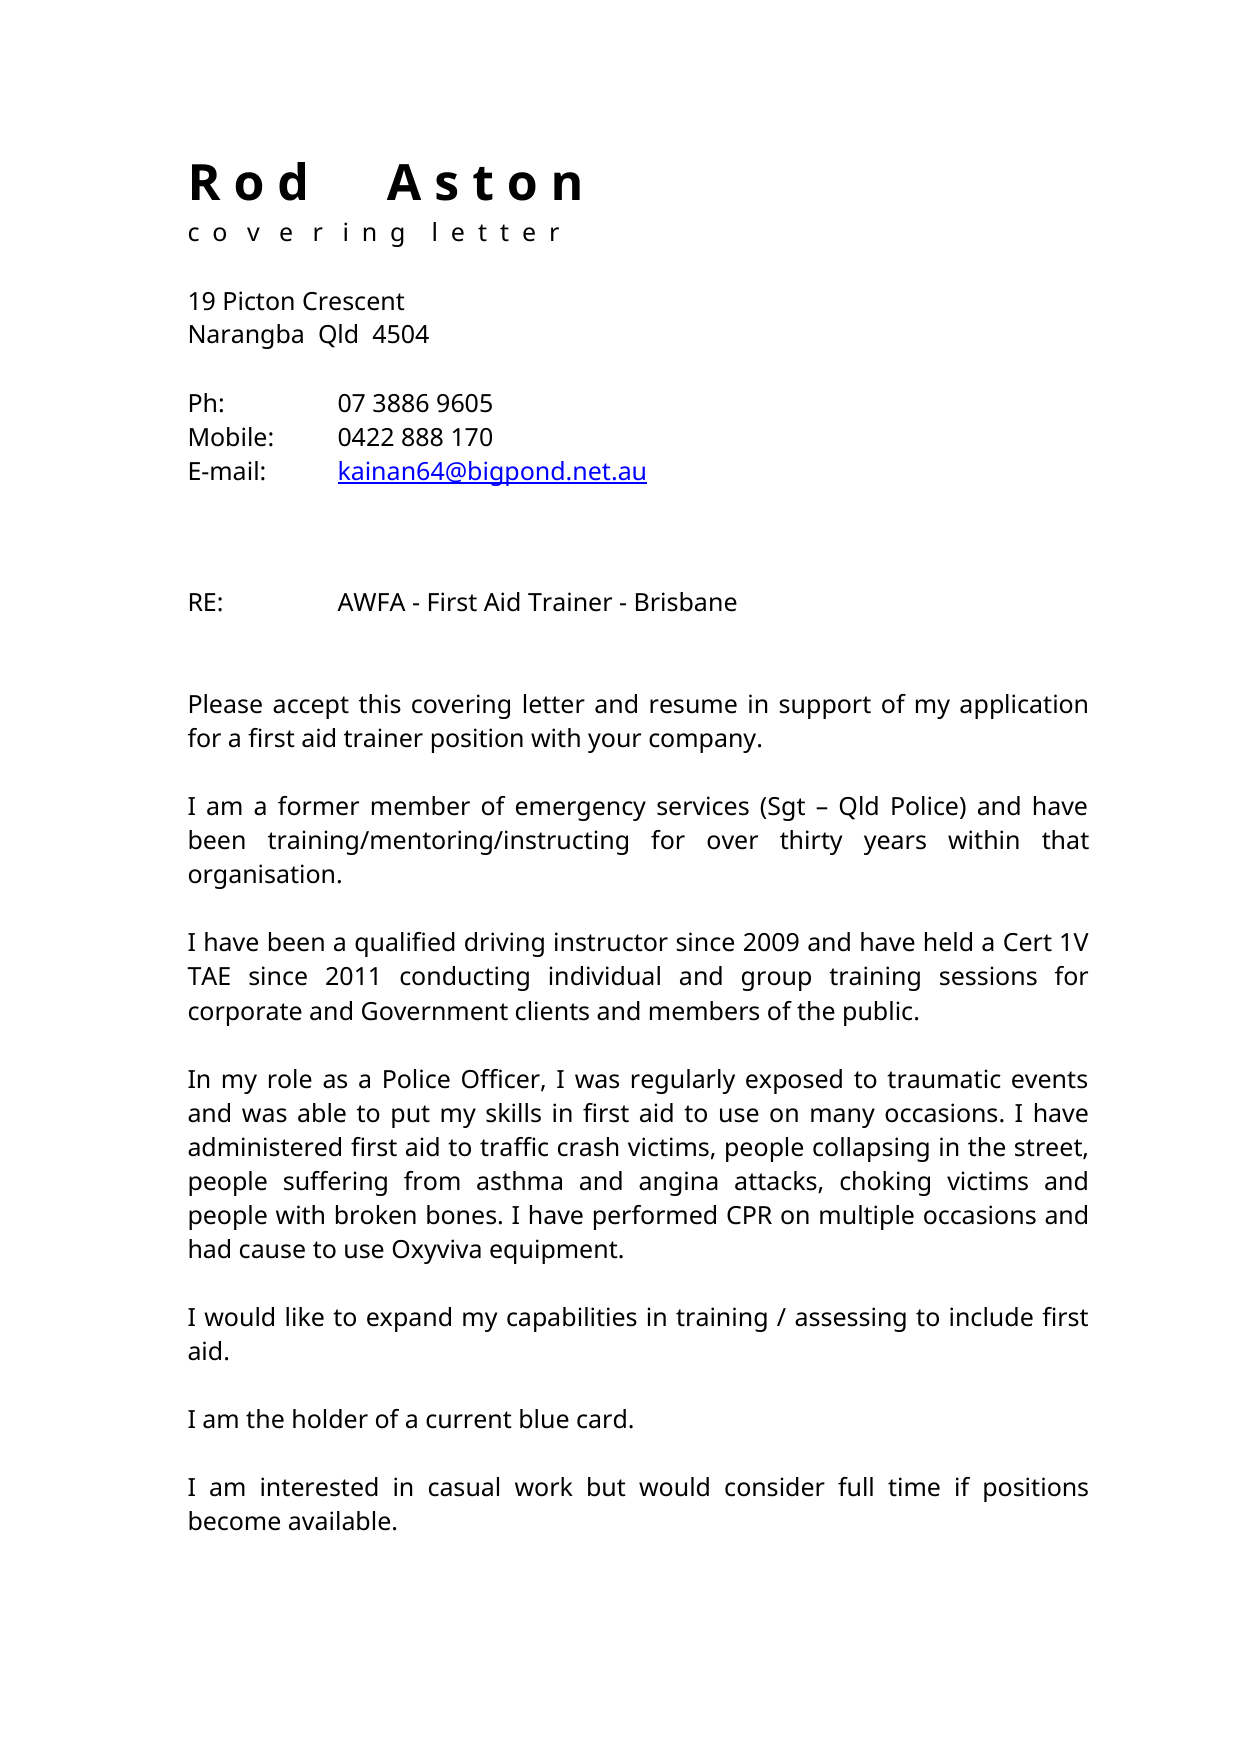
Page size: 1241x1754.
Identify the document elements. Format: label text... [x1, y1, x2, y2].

text I have been a qualified driving instructor since 2009 and have held a Cert 1V TAE since 2011 conducting individual and group training sessions for corporate and Government clients and members of the public. [187, 925, 1090, 1027]
text RE: AWFA - First Aid Trainer - Brisbane [187, 584, 1090, 618]
text I would like to expand my capabilities in training / assessing to include first aid. [187, 1300, 1090, 1368]
text 19 Picton Crescent [187, 283, 1090, 317]
text E-mail: kainan64@bigpond.net.au [187, 453, 1090, 487]
text Ph: 07 3886 9605 [187, 385, 1090, 419]
text c o v e r i n g l e t t e r [187, 215, 1090, 249]
text I am the holder of a current blue card. [187, 1402, 1090, 1436]
text Please accept this covering letter and resume in support of my application for a first aid trainer position with your company. [187, 687, 1090, 755]
text I am interested in casual work but would consider full time if positions become available. [187, 1470, 1090, 1538]
text Narangba Qld 4504 [187, 317, 1090, 351]
text I am a former member of emergency services (Sgt – Qld Police) and have been training/mentoring/instructing for over thirty years within that organisation. [187, 789, 1090, 891]
text In my role as a Police Officer, I was regularly exposed to traumatic events and was able to put my skills in first aid to use on many occasions. I have administered first aid to traffic crash victims, people collapsing in the street, people suffering from asthma and angina attacks, choking victims and people with broken bones. I have performed CPR on multiple occasions and had cause to use Oxyviva equipment. [187, 1061, 1090, 1266]
text R o d A s t o n [187, 147, 1090, 215]
text Mobile: 0422 888 170 [187, 419, 1090, 453]
